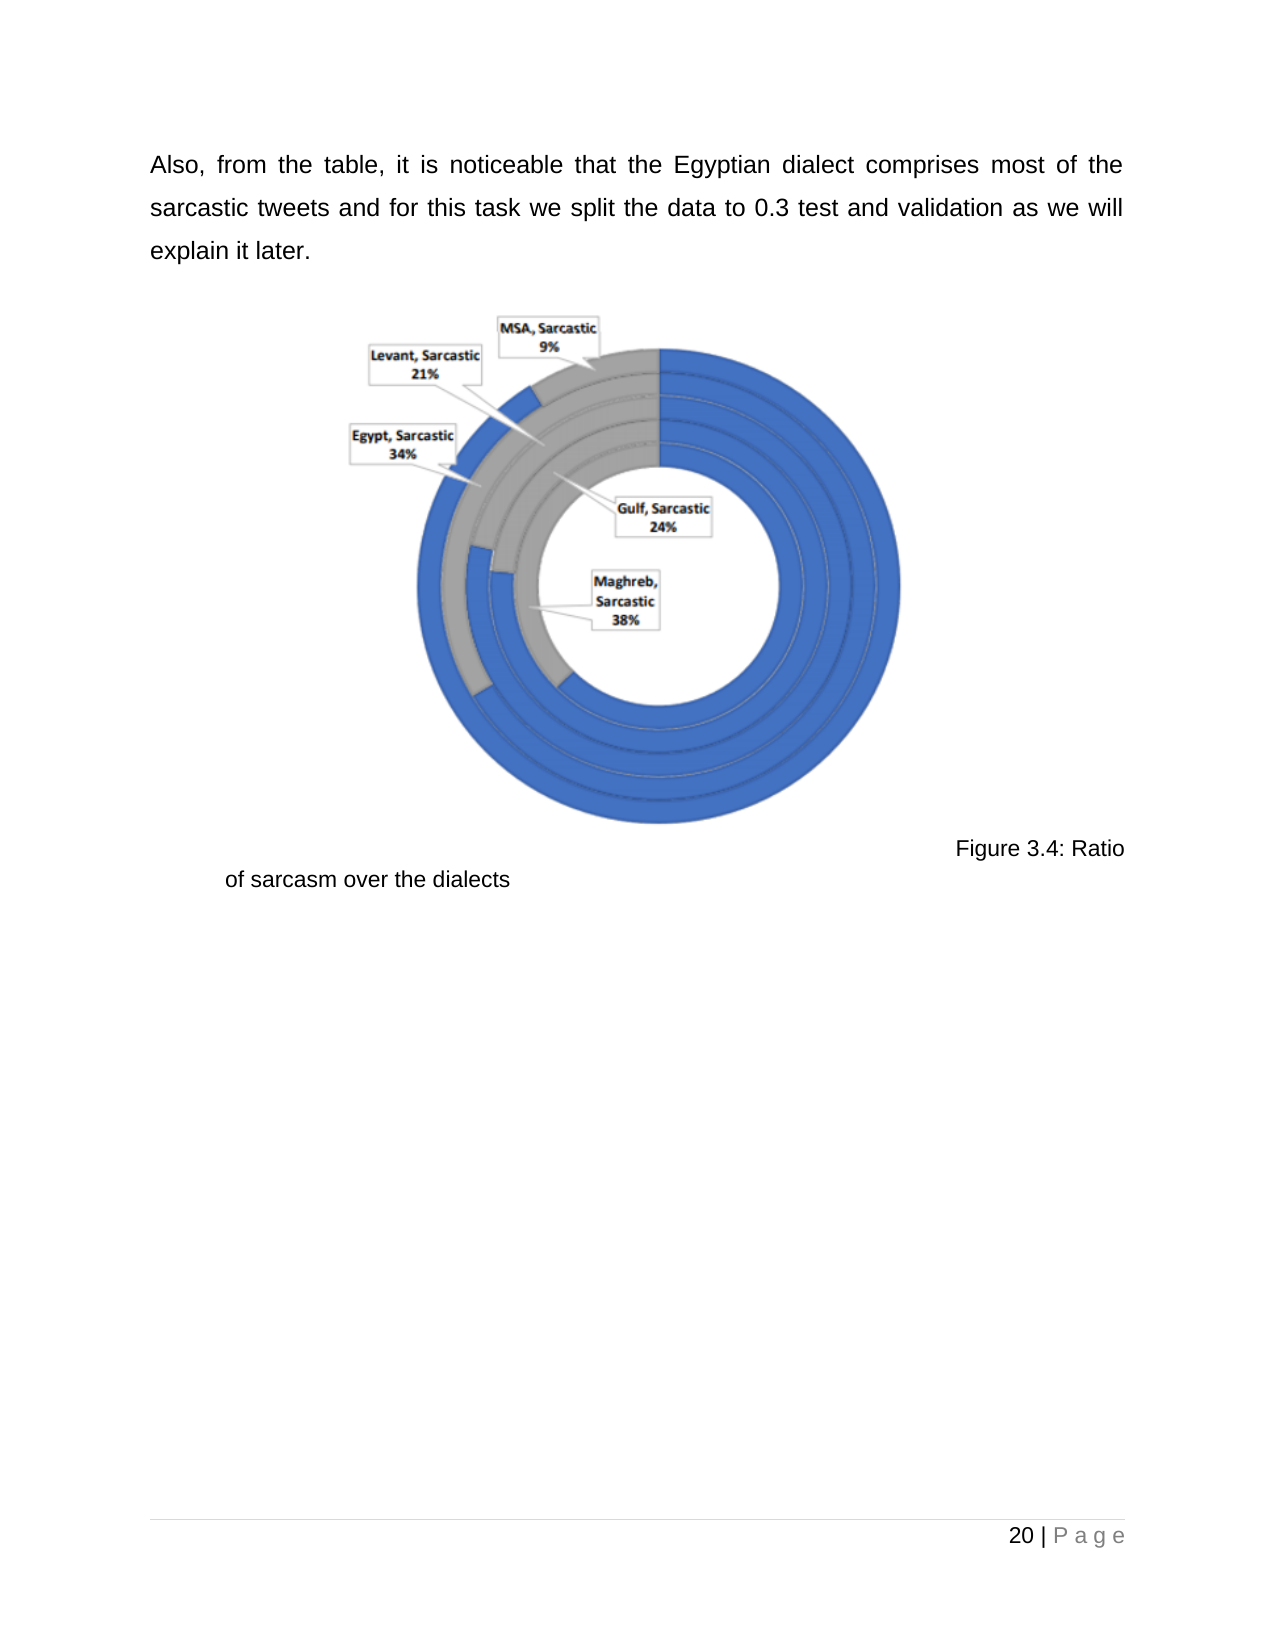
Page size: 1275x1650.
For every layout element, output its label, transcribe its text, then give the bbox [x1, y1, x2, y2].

text Figure 3.4: Ratio of sarcasm over the dialects [225, 835, 1125, 892]
text Also, from the table, it is noticeable that the Egyptian dialect comprises most of the sarcastic tweets and for this task we split the data to 0.3 test and validation as we will explain it later. [150, 150, 1125, 265]
picture [334, 298, 937, 839]
